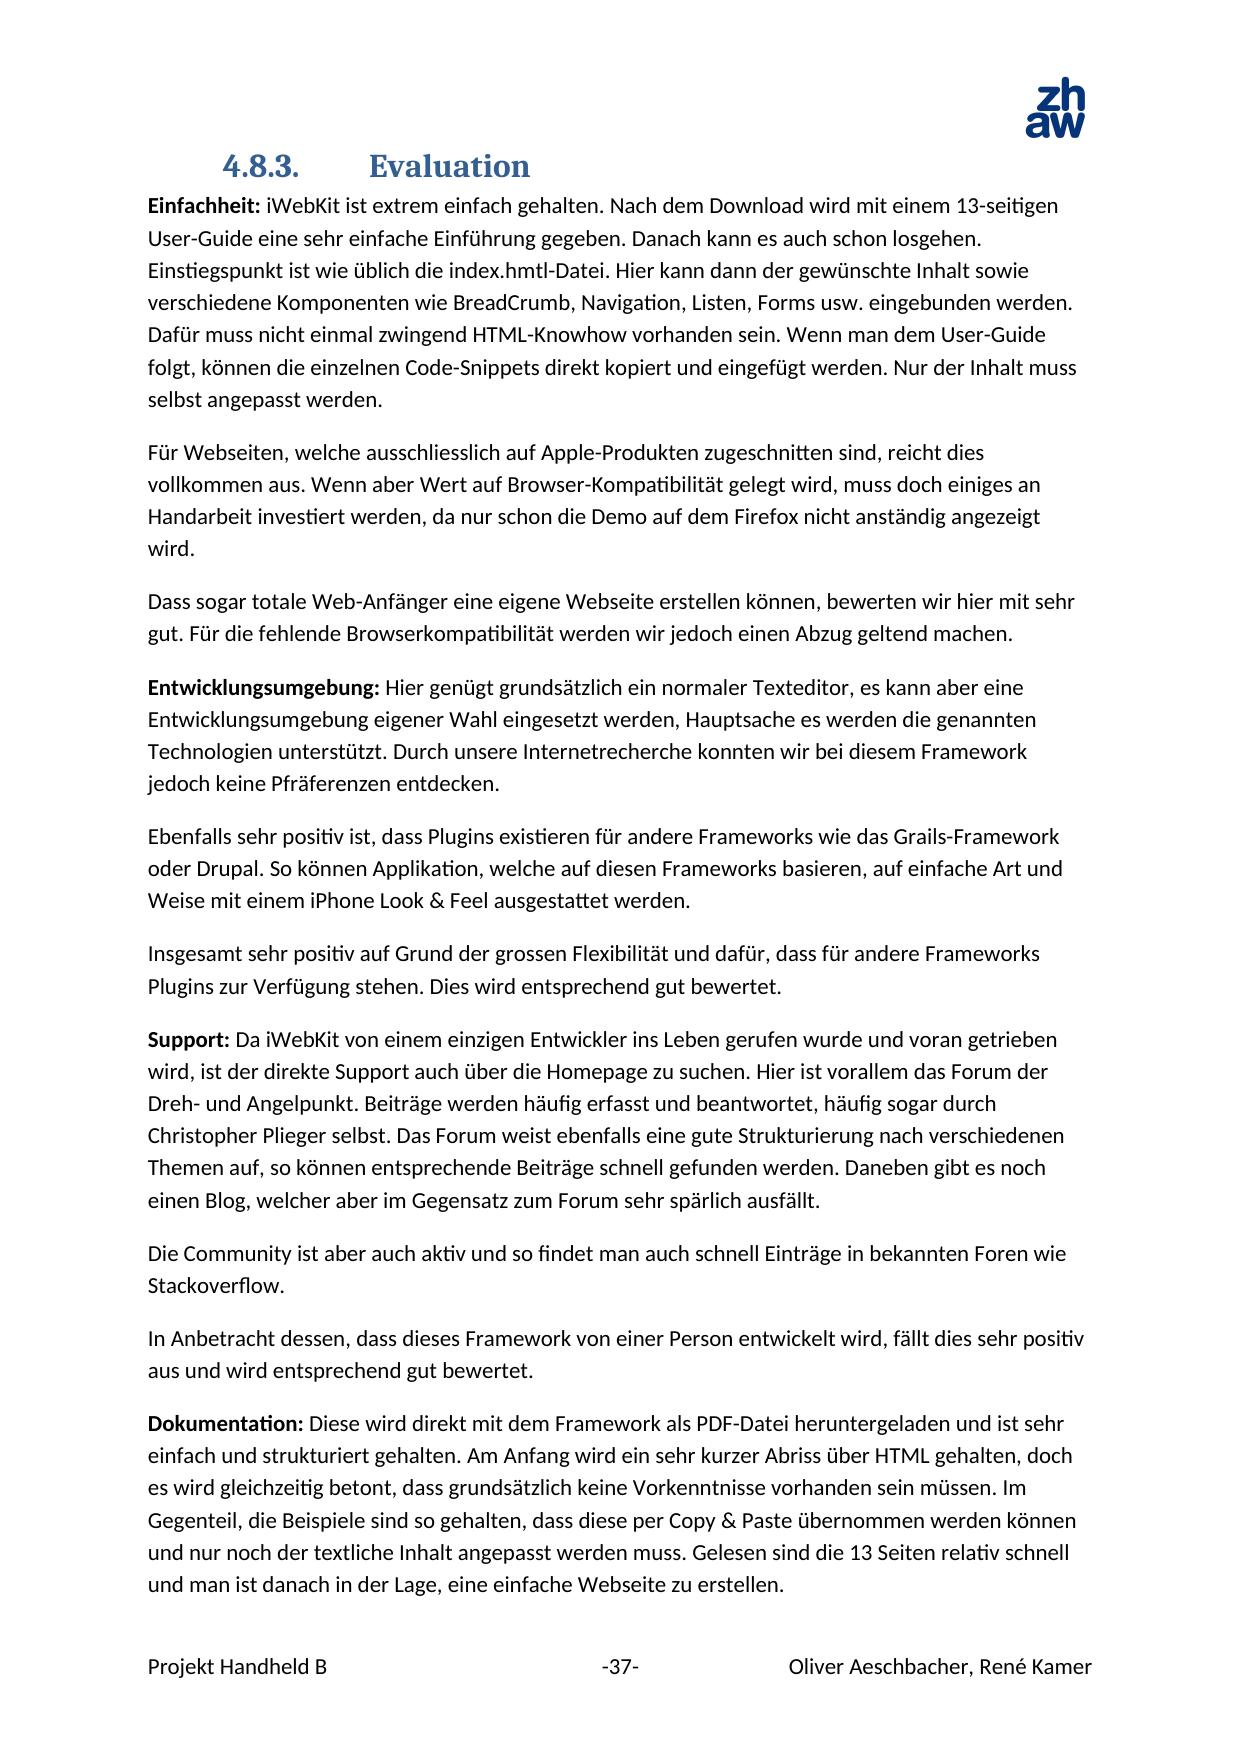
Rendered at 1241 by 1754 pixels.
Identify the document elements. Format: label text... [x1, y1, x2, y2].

text Dass sogar totale Web-Anfänger eine eigene Webseite erstellen können, bewerten wir hier mit sehr gut. Für die fehlende Browserkompatibilität werden wir jedoch einen Abzug geltend machen. [148, 587, 1093, 648]
text Dokumentation: Diese wird direkt mit dem Framework als PDF-Datei heruntergeladen und ist sehr einfach und strukturiert gehalten. Am Anfang wird ein sehr kurzer Abriss über HTML gehalten, doch es wird gleichzeitig betont, dass grundsätzlich keine Vorkenntnisse vorhanden sein müssen. Im Gegenteil, die Beispiele sind so gehalten, dass diese per Copy & Paste übernommen werden können und nur noch der textliche Inhalt angepasst werden muss. Gelesen sind die 13 Seiten relativ schnell und man ist danach in der Lage, eine einfache Webseite zu erstellen. [148, 1409, 1093, 1598]
picture [1020, 73, 1093, 144]
text Ebenfalls sehr positiv ist, dass Plugins existieren für andere Frameworks wie das Grails-Framework oder Drupal. So können Applikation, welche auf diesen Frameworks basieren, auf einfache Art und Weise mit einem iPhone Look & Feel ausgestattet werden. [148, 822, 1093, 914]
text Insgesamt sehr positiv auf Grund der grossen Flexibilität und dafür, dass für andere Frameworks Plugins zur Verfügung stehen. Dies wird entsprechend gut bewertet. [148, 939, 1093, 1000]
text Support: Da iWebKit von einem einzigen Entwickler ins Leben gerufen wurde und voran getrieben wird, ist der direkte Support auch über die Homepage zu suchen. Hier ist vorallem das Forum der Dreh- und Angelpunkt. Beiträge werden häufig erfasst und beantwortet, häufig sogar durch Christopher Plieger selbst. Das Forum weist ebenfalls eine gute Strukturierung nach verschiedenen Themen auf, so können entsprechende Beiträge schnell gefunden werden. Daneben gibt es noch einen Blog, welcher aber im Gegensatz zum Forum sehr spärlich ausfällt. [148, 1025, 1093, 1214]
subtitle Evaluation [223, 148, 1093, 186]
text Die Community ist aber auch aktiv und so findet man auch schnell Einträge in bekannten Foren wie Stackoverflow. [148, 1239, 1093, 1299]
text Entwicklungsumgebung: Hier genügt grundsätzlich ein normaler Texteditor, es kann aber eine Entwicklungsumgebung eigener Wahl eingesetzt werden, Hauptsache es werden die genannten Technologien unterstützt. Durch unsere Internetrecherche konnten wir bei diesem Framework jedoch keine Pfräferenzen entdecken. [148, 673, 1093, 797]
text In Anbetracht dessen, dass dieses Framework von einer Person entwickelt wird, fällt dies sehr positiv aus und wird entsprechend gut bewertet. [148, 1324, 1093, 1384]
